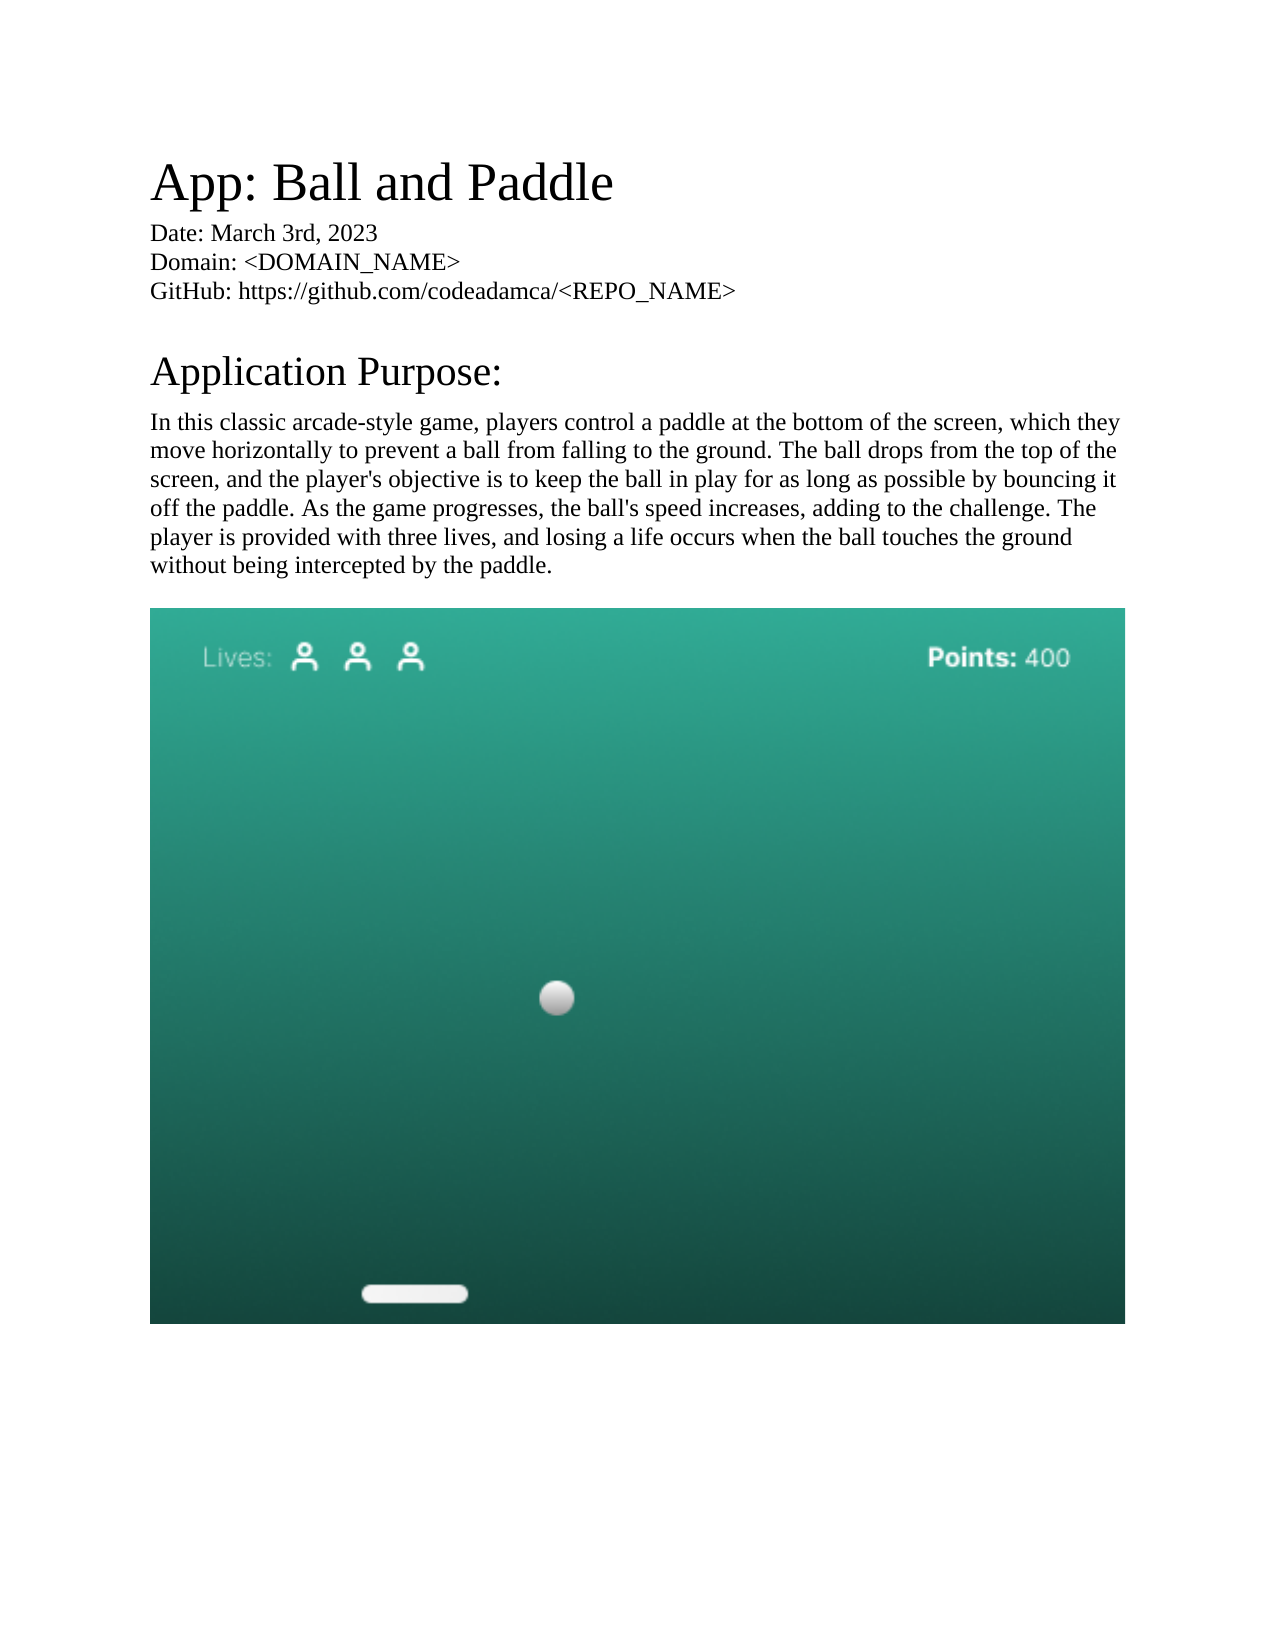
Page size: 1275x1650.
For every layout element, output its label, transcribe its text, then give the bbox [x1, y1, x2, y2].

title App: Ball and Paddle [150, 150, 1125, 212]
text Date: March 3rd, 2023 Domain: <DOMAIN_NAME> [150, 218, 1125, 276]
text In this classic arcade-style game, players control a paddle at the bottom of the screen, which they move horizontally to prevent a ball from falling to the ground. The ball drops from the top of the screen, and the player's objective is to keep the ball in play for as long as possible by bouncing it off the paddle. As the game progresses, the ball's speed increases, adding to the challenge. The player is provided with three lives, and losing a life occurs when the ball touches the ground without being intercepted by the paddle. [150, 407, 1125, 579]
text GitHub: https://github.com/codeadamca/<REPO_NAME> [150, 276, 1125, 305]
picture [150, 608, 1125, 1324]
subtitle Application Purpose: [150, 346, 1125, 394]
